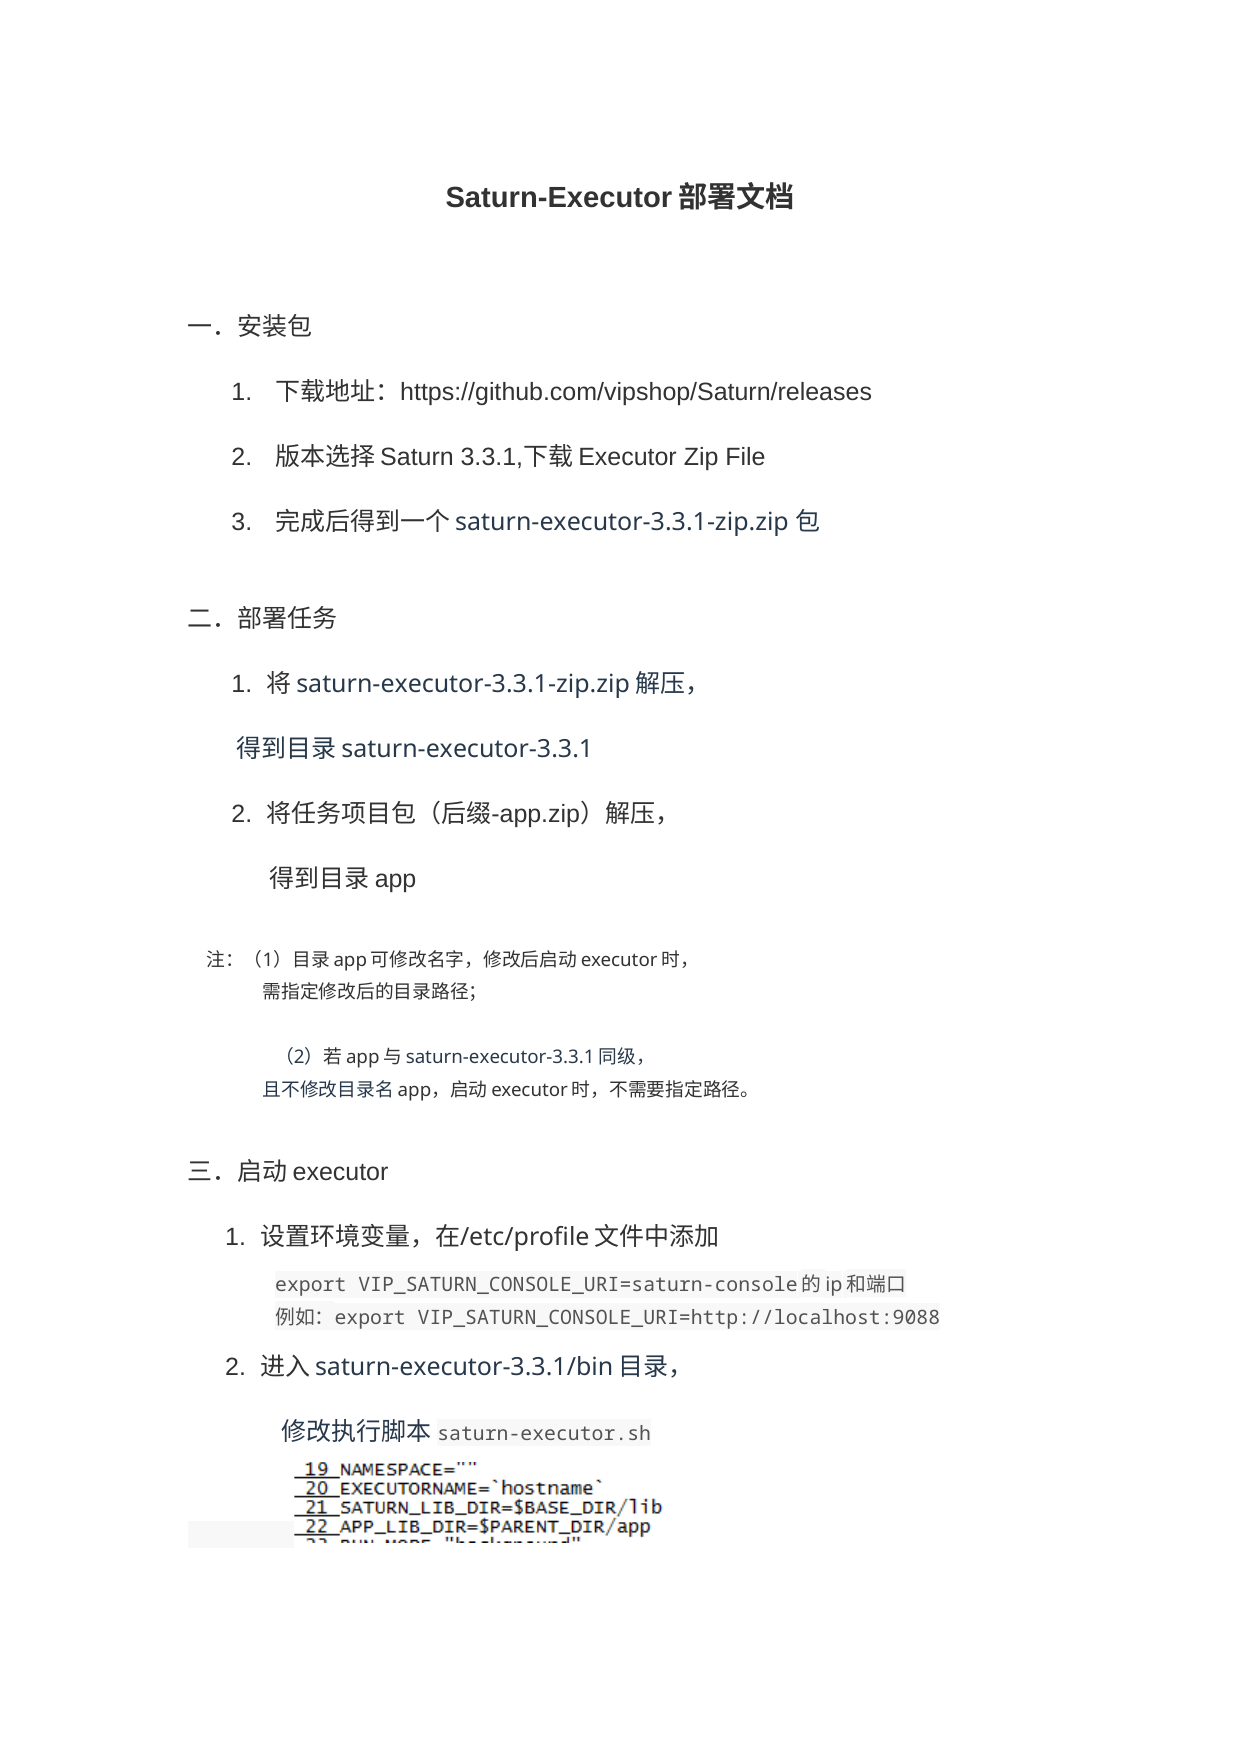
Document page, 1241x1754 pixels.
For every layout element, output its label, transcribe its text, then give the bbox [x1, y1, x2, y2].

list 进入saturn-executor-3.3.1/bin目录， [225, 1332, 1053, 1397]
text 且不修改目录名app，启动executor时，不需要指定路径。 [187, 1072, 1053, 1104]
list 完成后得到一个saturn-executor-3.3.1-zip.zip 包 [187, 487, 1053, 552]
list 部署任务 [187, 584, 1053, 649]
picture [294, 1462, 693, 1543]
text 注：（1）目录app可修改名字，修改后启动executor时， [187, 942, 1053, 974]
list 将saturn-executor-3.3.1-zip.zip解压， [187, 649, 1053, 714]
text 需指定修改后的目录路径； [187, 974, 1053, 1007]
text 修改执行脚本 saturn-executor.sh [225, 1397, 1053, 1462]
list 版本选择Saturn 3.3.1,下载Executor Zip File [187, 422, 1053, 487]
list 设置环境变量，在/etc/profile文件中添加 [225, 1202, 1053, 1267]
text export VIP_SATURN_CONSOLE_URI=saturn-console的ip和端口 [225, 1267, 1053, 1299]
text 得到目录app [187, 844, 1053, 909]
list 启动executor [187, 1137, 1053, 1202]
text 得到目录saturn-executor-3.3.1 [187, 714, 1053, 779]
list 下载地址：https://github.com/vipshop/Saturn/releases [187, 357, 1053, 422]
list 将任务项目包（后缀-app.zip）解压， [187, 779, 1053, 844]
list 安装包 [187, 292, 1053, 357]
text 例如：export VIP_SATURN_CONSOLE_URI=http://localhost:9088 [225, 1299, 1053, 1332]
list 若app与saturn-executor-3.3.1同级， [275, 1039, 1053, 1072]
text Saturn-Executor部署文档 [187, 162, 1053, 227]
